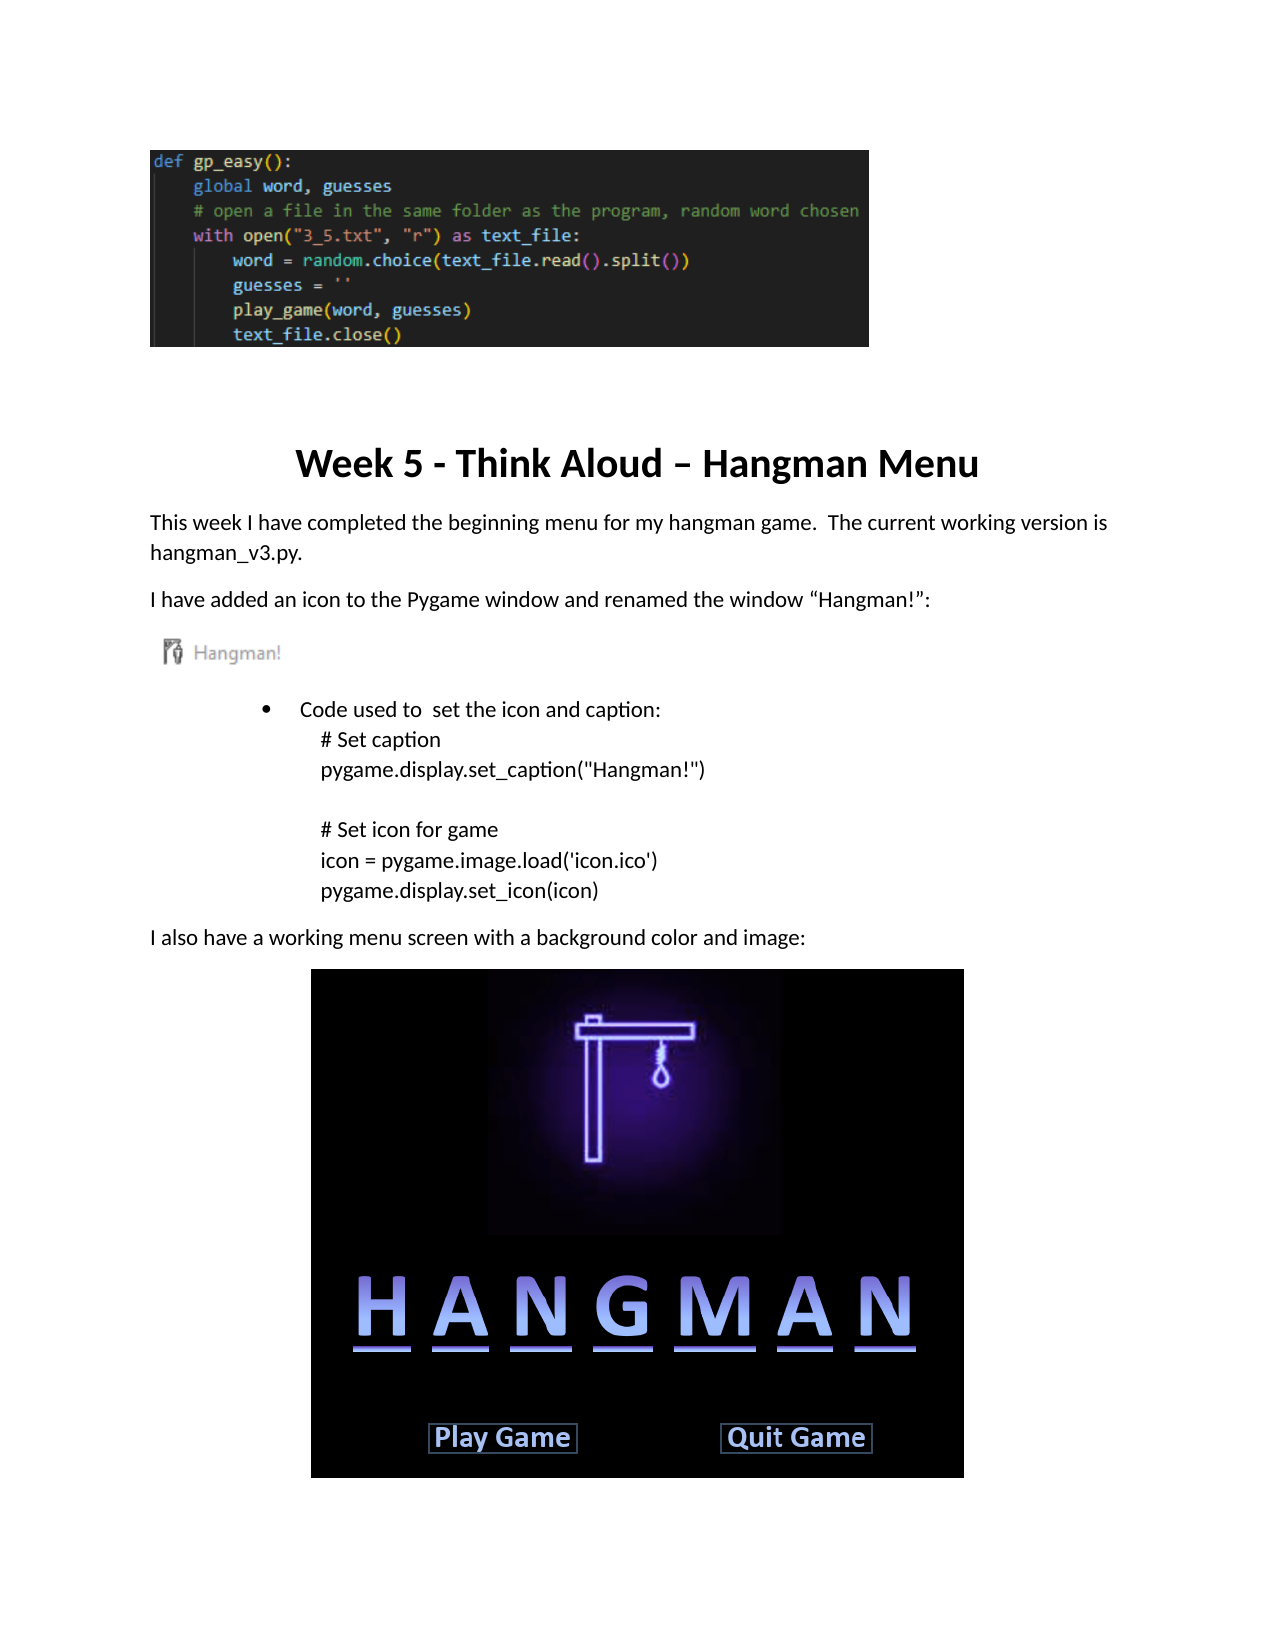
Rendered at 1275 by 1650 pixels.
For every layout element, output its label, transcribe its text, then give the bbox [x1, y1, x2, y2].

picture [150, 632, 297, 676]
list pygame.display.set_caption("Hangman!") [300, 755, 1125, 783]
list # Set caption [300, 725, 1125, 753]
text I have added an icon to the Pygame window and renamed the window “Hangman!”: [150, 585, 1125, 613]
text Week 5 - Think Aloud – Hangman Menu [150, 437, 1125, 487]
text This week I have completed the beginning menu for my hangman game. The current working version is hangman_v3.py. [150, 508, 1125, 566]
picture [311, 969, 964, 1478]
list # Set icon for game [300, 816, 1125, 843]
text I also have a working menu screen with a background color and image: [150, 923, 1125, 951]
list icon = pygame.image.load('icon.ico') [300, 846, 1125, 874]
picture [150, 150, 869, 347]
list pygame.display.set_icon(icon) [300, 876, 1125, 904]
list Code used to set the icon and caption: [262, 695, 1125, 723]
